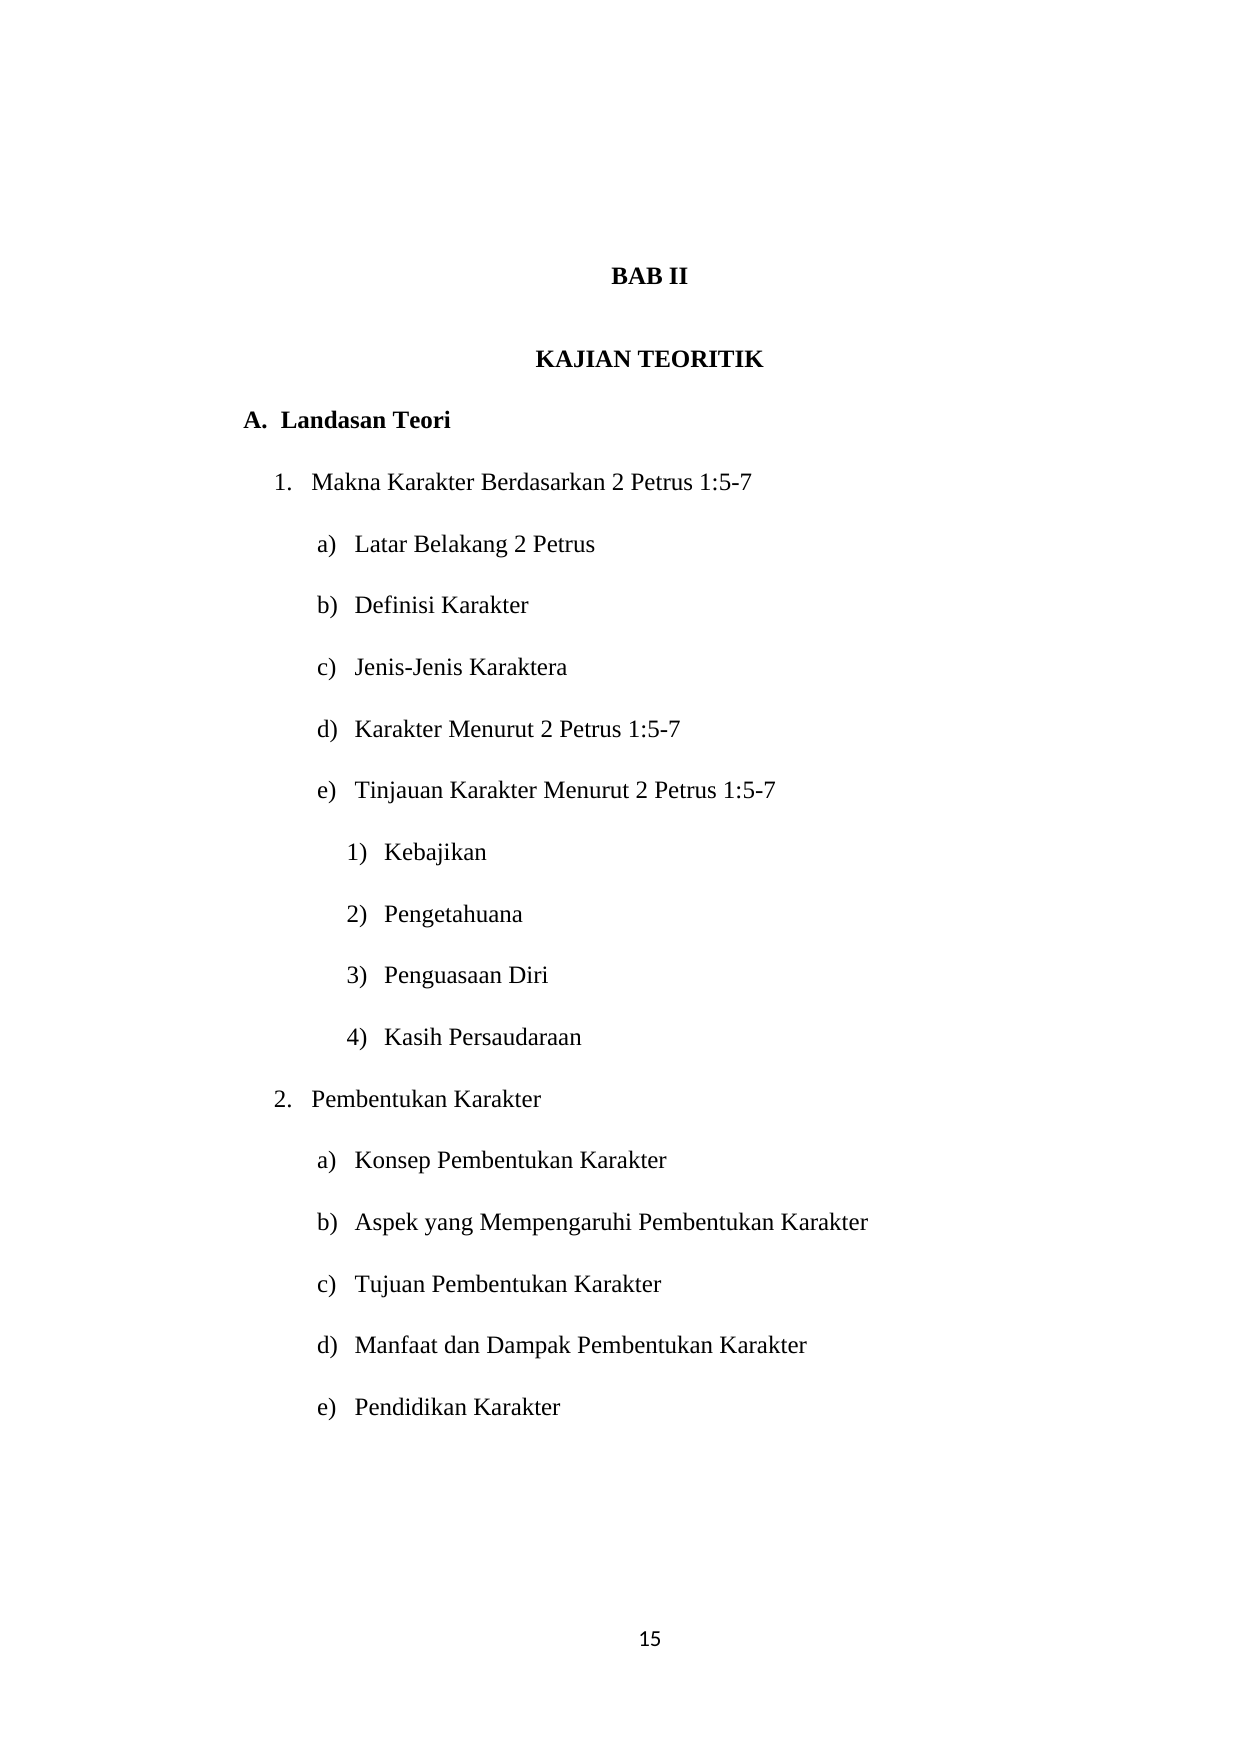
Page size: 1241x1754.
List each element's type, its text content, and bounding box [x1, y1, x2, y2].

subtitle KAJIAN TEORITIK [236, 344, 1063, 372]
subtitle Pendidikan Karakter [317, 1392, 1063, 1421]
subtitle Kasih Persaudaraan [346, 1022, 1063, 1051]
subtitle Latar Belakang 2 Petrus [317, 529, 1063, 557]
subtitle Aspek yang Mempengaruhi Pembentukan Karakter [317, 1207, 1063, 1236]
subtitle Tujuan Pembentukan Karakter [317, 1269, 1063, 1297]
subtitle Pengetahuana [346, 899, 1063, 927]
subtitle Makna Karakter Berdasarkan 2 Petrus 1:5-7 [274, 467, 1063, 496]
subtitle Penguasaan Diri [346, 960, 1063, 989]
subtitle BAB II [236, 261, 1063, 290]
subtitle Konsep Pembentukan Karakter [317, 1145, 1063, 1174]
subtitle Definisi Karakter [317, 590, 1063, 619]
subtitle Manfaat dan Dampak Pembentukan Karakter [317, 1330, 1063, 1359]
subtitle Tinjauan Karakter Menurut 2 Petrus 1:5-7 [317, 775, 1063, 804]
subtitle Karakter Menurut 2 Petrus 1:5-7 [317, 714, 1063, 742]
subtitle Kebajikan [346, 837, 1063, 866]
subtitle Jenis-Jenis Karaktera [317, 652, 1063, 681]
subtitle Pembentukan Karakter [274, 1084, 1063, 1112]
subtitle Landasan Teori [243, 405, 1063, 434]
